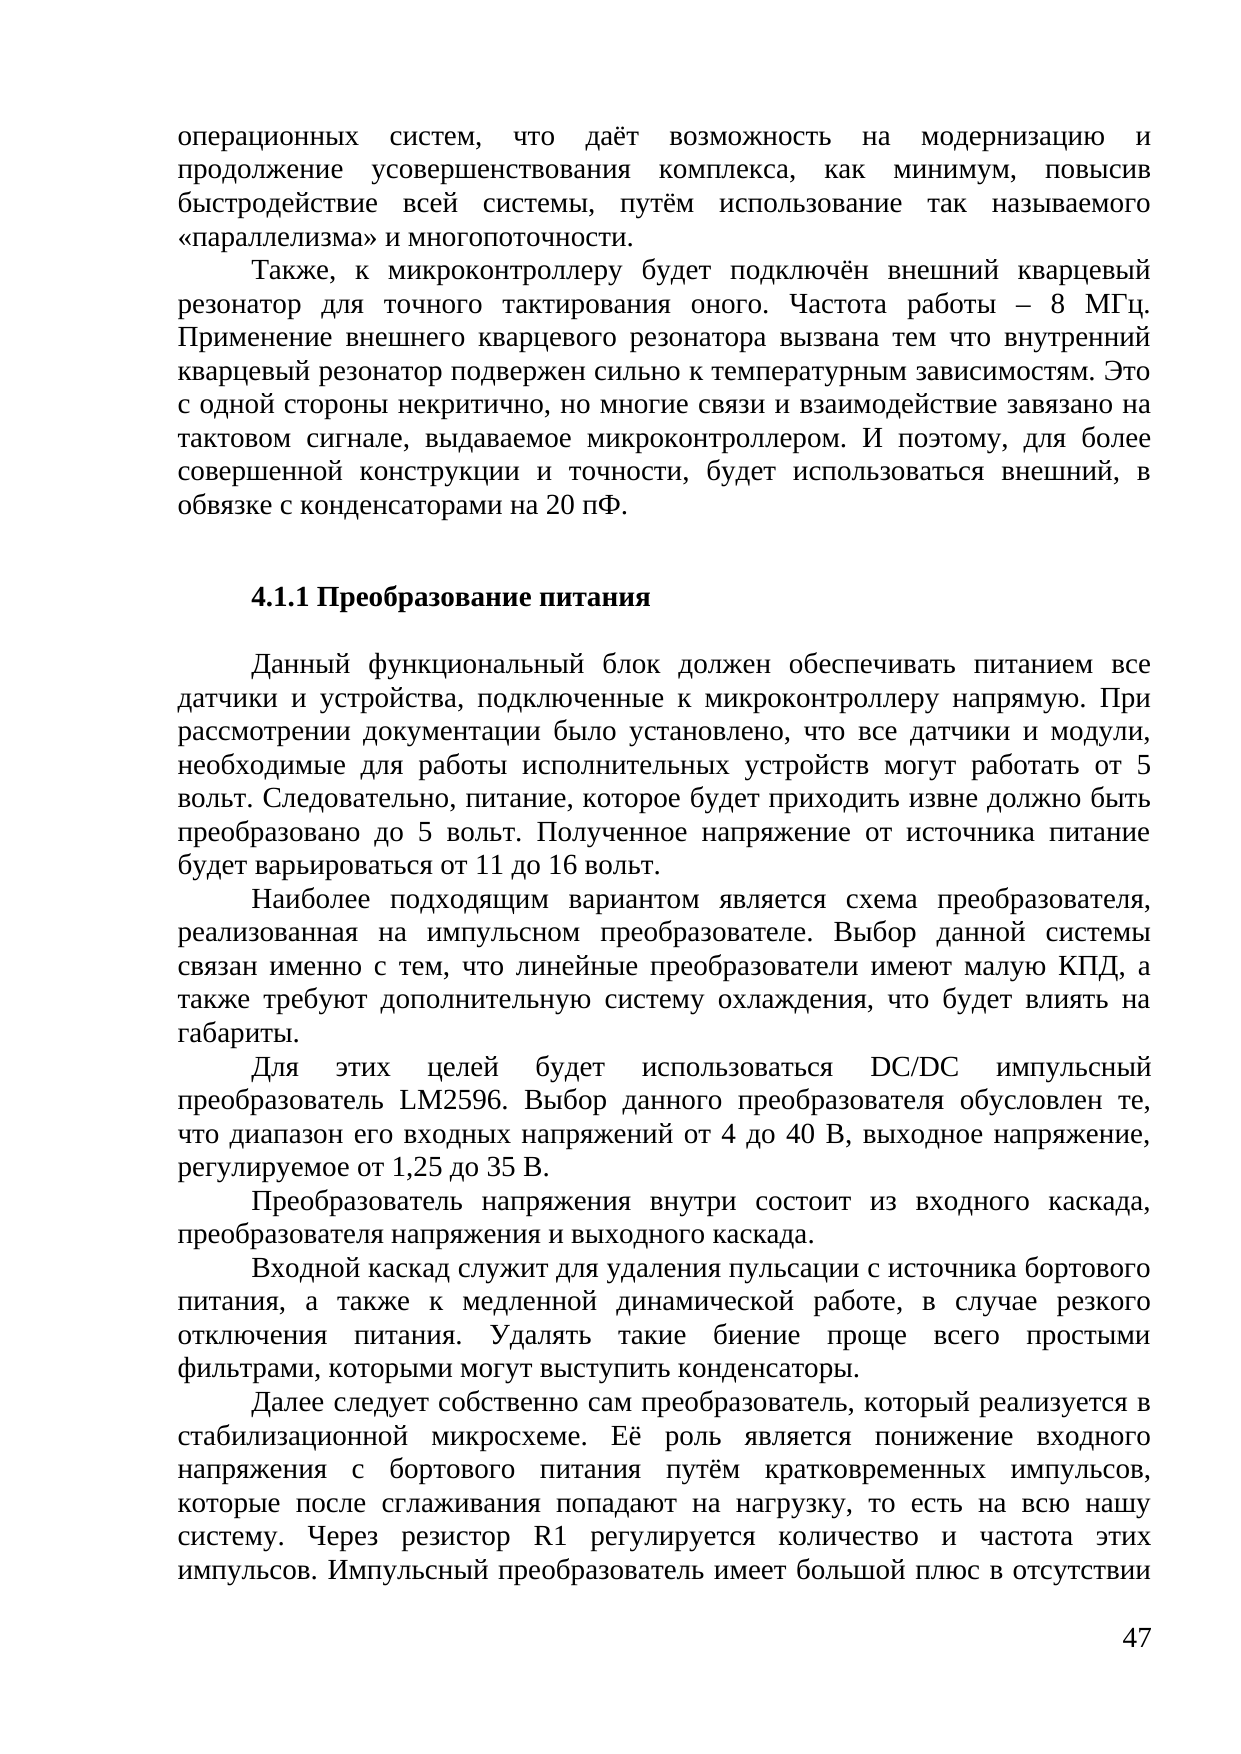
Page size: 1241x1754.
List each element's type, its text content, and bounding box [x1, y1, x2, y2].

text Преобразователь напряжения внутри состоит из входного каскада, преобразователя напряжения и выходного каскада. [177, 1183, 1152, 1250]
subtitle 4.1.1 Преобразование питания [177, 579, 1152, 613]
text Наиболее подходящим вариантом является схема преобразователя, реализованная на импульсном преобразователе. Выбор данной системы связан именно с тем, что линейные преобразователи имеют малую КПД, а также требуют дополнительную систему охлаждения, что будет влиять на габариты. [177, 881, 1152, 1049]
text Данный функциональный блок должен обеспечивать питанием все датчики и устройства, подключенные к микроконтроллеру напрямую. При рассмотрении документации было установлено, что все датчики и модули, необходимые для работы исполнительных устройств могут работать от 5 вольт. Следовательно, питание, которое будет приходить извне должно быть преобразовано до 5 вольт. Полученное напряжение от источника питание будет варьироваться от 11 до 16 вольт. [177, 646, 1152, 881]
text Входной каскад служит для удаления пульсации с источника бортового питания, а также к медленной динамической работе, в случае резкого отключения питания. Удалять такие биение проще всего простыми фильтрами, которыми могут выступить конденсаторы. [177, 1250, 1152, 1384]
text Для этих целей будет использоваться DC/DC импульсный преобразователь LM2596. Выбор данного преобразователя обусловлен те, что диапазон его входных напряжений от 4 до 40 В, выходное напряжение, регулируемое от 1,25 до 35 В. [177, 1049, 1152, 1183]
text Также, к микроконтроллеру будет подключён внешний кварцевый резонатор для точного тактирования оного. Частота работы – 8 МГц. Применение внешнего кварцевого резонатора вызвана тем что внутренний кварцевый резонатор подвержен сильно к температурным зависимостям. Это с одной стороны некритично, но многие связи и взаимодействие завязано на тактовом сигнале, выдаваемое микроконтроллером. И поэтому, для более совершенной конструкции и точности, будет использоваться внешний, в обвязке с конденсаторами на 20 пФ. [177, 252, 1152, 521]
